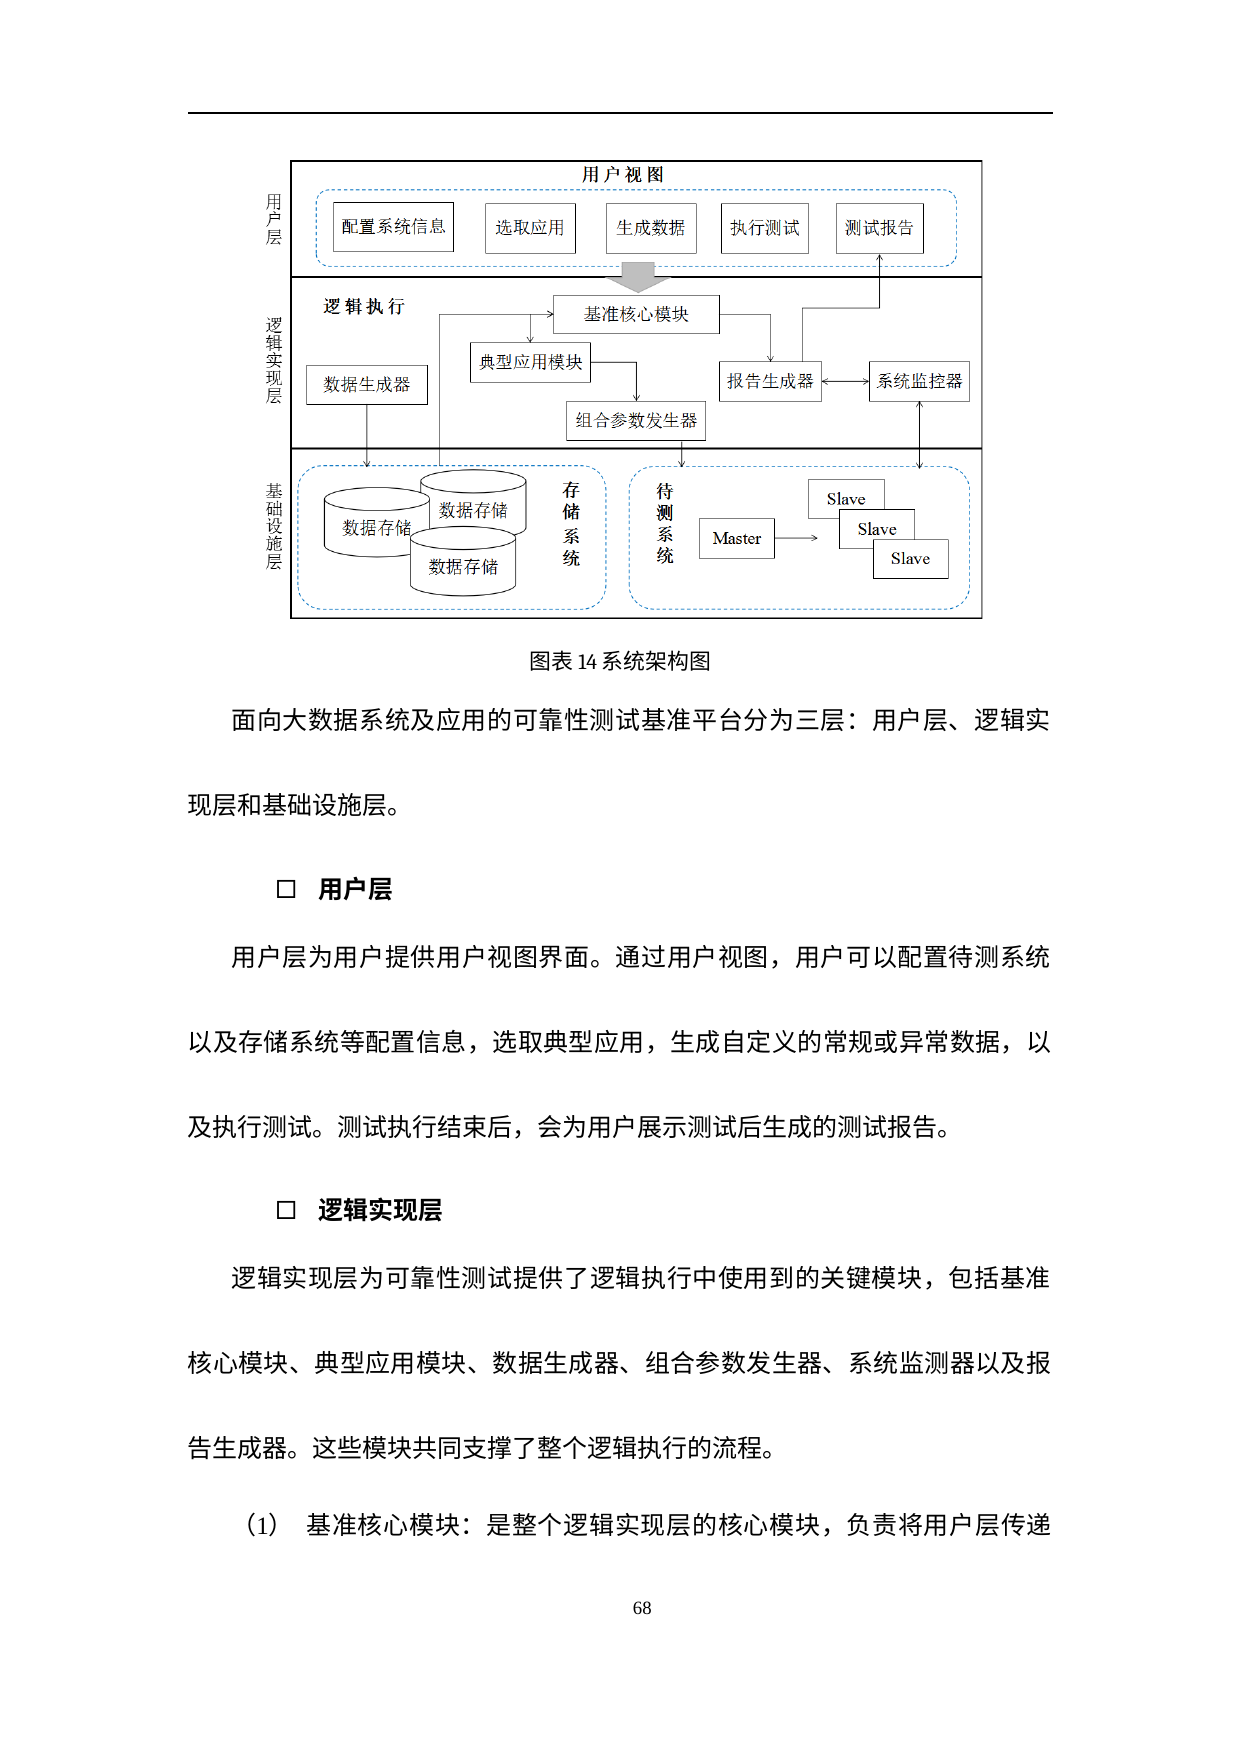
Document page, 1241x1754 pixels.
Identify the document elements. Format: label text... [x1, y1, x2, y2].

text 图表 14 系统架构图 [187, 643, 1053, 677]
text 逻辑实现层为可靠性测试提供了逻辑执行中使用到的关键模块，包括基准核心模块、典型应用模块、数据生成器、组合参数发生器、系统监测器以及报告生成器。这些模块共同支撑了整个逻辑执行的流程。 [187, 1243, 1053, 1481]
text 面向大数据系统及应用的可靠性测试基准平台分为三层：用户层、逻辑实现层和基础设施层。 [187, 685, 1053, 838]
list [231, 1489, 1053, 1557]
picture [257, 160, 983, 619]
text 逻辑实现层 [275, 1175, 1053, 1243]
text 用户层为用户提供用户视图界面。通过用户视图，用户可以配置待测系统以及存储系统等配置信息，选取典型应用，生成自定义的常规或异常数据，以及执行测试。测试执行结束后，会为用户展示测试后生成的测试报告。 [187, 921, 1053, 1159]
text 用户层 [275, 853, 1053, 921]
